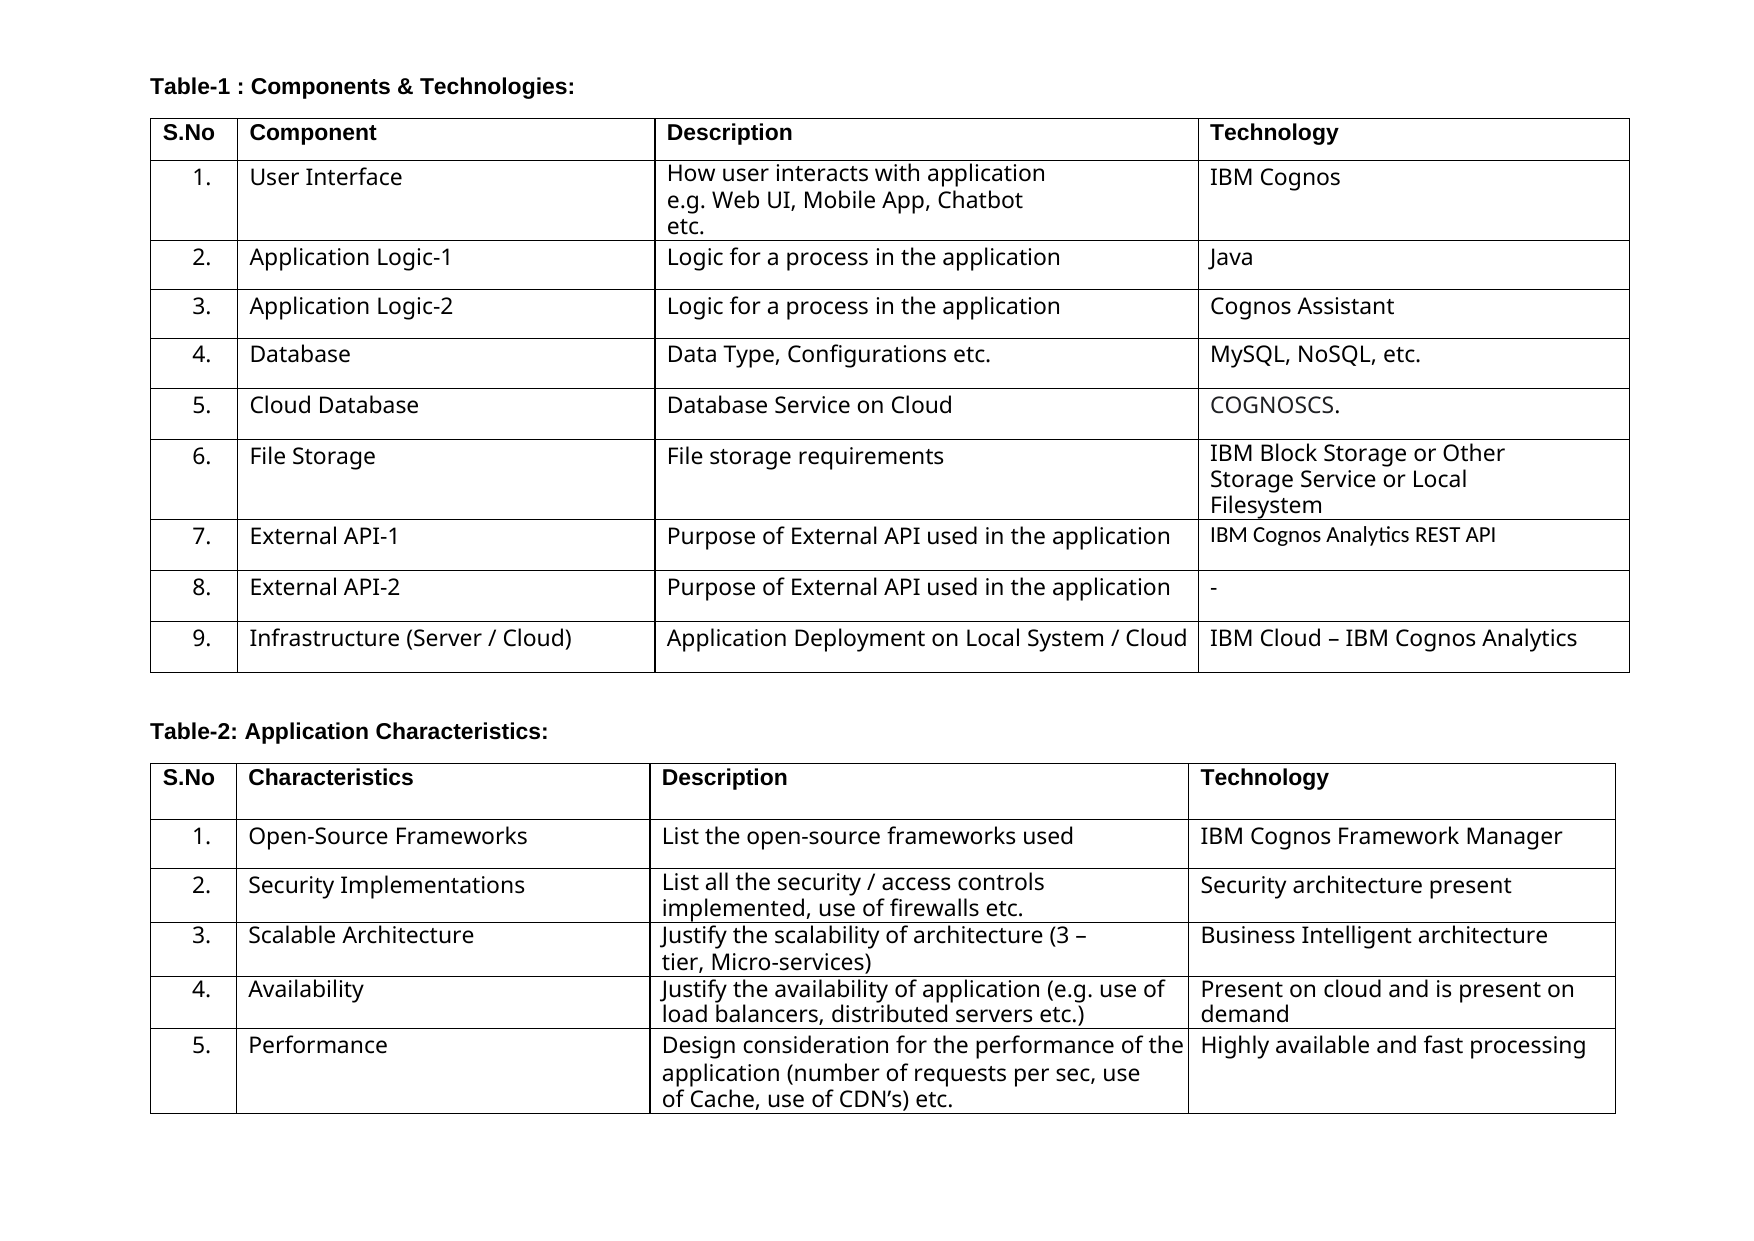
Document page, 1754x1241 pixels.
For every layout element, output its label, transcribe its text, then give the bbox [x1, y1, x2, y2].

table_cell Present on cloud and is present on demand [1189, 977, 1615, 1028]
table_cell Highly available and fast processing [1189, 1029, 1615, 1113]
table_cell Java [1199, 241, 1629, 288]
table_cell IBM Cognos [1199, 161, 1629, 239]
table_cell 5. [151, 1029, 236, 1113]
table_header Description [651, 764, 1188, 819]
table_cell 5. [151, 389, 237, 439]
text Table-2: Application Characteristics: [150, 718, 1641, 744]
table_cell Data Type, Configurations etc. [656, 339, 1198, 388]
table_cell How user interacts with application e.g. Web UI, Mobile App, Chatbot etc. [656, 161, 1198, 239]
table_cell Application Logic-1 [238, 241, 654, 288]
table_header Technology [1199, 119, 1629, 160]
table_cell List all the security / access controls implemented, use of firewalls etc. [651, 869, 1188, 922]
table_cell 6. [151, 440, 237, 519]
table_cell Design consideration for the performance of the application (number of requests per sec, use of Cache, use of CDN’s) etc. [651, 1029, 1188, 1113]
table_cell Justify the scalability of architecture (3 – tier, Micro-services) [651, 923, 1188, 976]
table_cell Infrastructure (Server / Cloud) [238, 622, 654, 672]
table_cell IBM Cognos Analytics REST API [1199, 520, 1629, 570]
table_header Component [238, 119, 654, 160]
table_cell Cloud Database [238, 389, 654, 439]
table_cell Logic for a process in the application [656, 241, 1198, 288]
table_cell Database Service on Cloud [656, 389, 1198, 439]
table_cell Application Logic-2 [238, 290, 654, 337]
table_header S.No [151, 764, 236, 819]
table_cell 2. [151, 241, 237, 288]
table_cell Application Deployment on Local System / Cloud [656, 622, 1198, 672]
table_header Characteristics [237, 764, 649, 819]
table_cell List the open-source frameworks used [651, 820, 1188, 868]
table_cell IBM Cognos Framework Manager [1189, 820, 1615, 868]
table_cell IBM Block Storage or Other Storage Service or Local Filesystem [1199, 440, 1629, 519]
table_cell 4. [151, 977, 236, 1028]
table_cell 3. [151, 923, 236, 976]
table_cell Purpose of External API used in the application [656, 520, 1198, 570]
table_cell External API-1 [238, 520, 654, 570]
table_cell Purpose of External API used in the application [656, 571, 1198, 621]
table_cell Security Implementations [237, 869, 649, 922]
table_cell Cognos Assistant [1199, 290, 1629, 337]
table_cell IBM Cloud – IBM Cognos Analytics [1199, 622, 1629, 672]
table_cell Logic for a process in the application [656, 290, 1198, 337]
table_cell Performance [237, 1029, 649, 1113]
table_cell - [1199, 571, 1629, 621]
table_cell Open-Source Frameworks [237, 820, 649, 868]
table_cell 4. [151, 339, 237, 388]
table_cell 3. [151, 290, 237, 337]
table_cell Security architecture present [1189, 869, 1615, 922]
table_cell COGNOSCS. [1199, 389, 1629, 439]
table_cell 1. [151, 820, 236, 868]
table_cell 2. [151, 869, 236, 922]
table_cell File Storage [238, 440, 654, 519]
table_header S.No [151, 119, 237, 160]
table_cell 7. [151, 520, 237, 570]
table_cell User Interface [238, 161, 654, 239]
text Table-1 : Components & Technologies: [150, 73, 1641, 99]
table_cell Database [238, 339, 654, 388]
table_cell External API-2 [238, 571, 654, 621]
table_cell Availability [237, 977, 649, 1028]
table_cell MySQL, NoSQL, etc. [1199, 339, 1629, 388]
table_cell Justify the availability of application (e.g. use of load balancers, distributed servers etc.) [651, 977, 1188, 1028]
table_cell 8. [151, 571, 237, 621]
table_header Description [656, 119, 1198, 160]
table_cell Scalable Architecture [237, 923, 649, 976]
table_cell File storage requirements [656, 440, 1198, 519]
table_cell 9. [151, 622, 237, 672]
table_cell Business Intelligent architecture [1189, 923, 1615, 976]
table_header Technology [1189, 764, 1615, 819]
table_cell 1. [151, 161, 237, 239]
